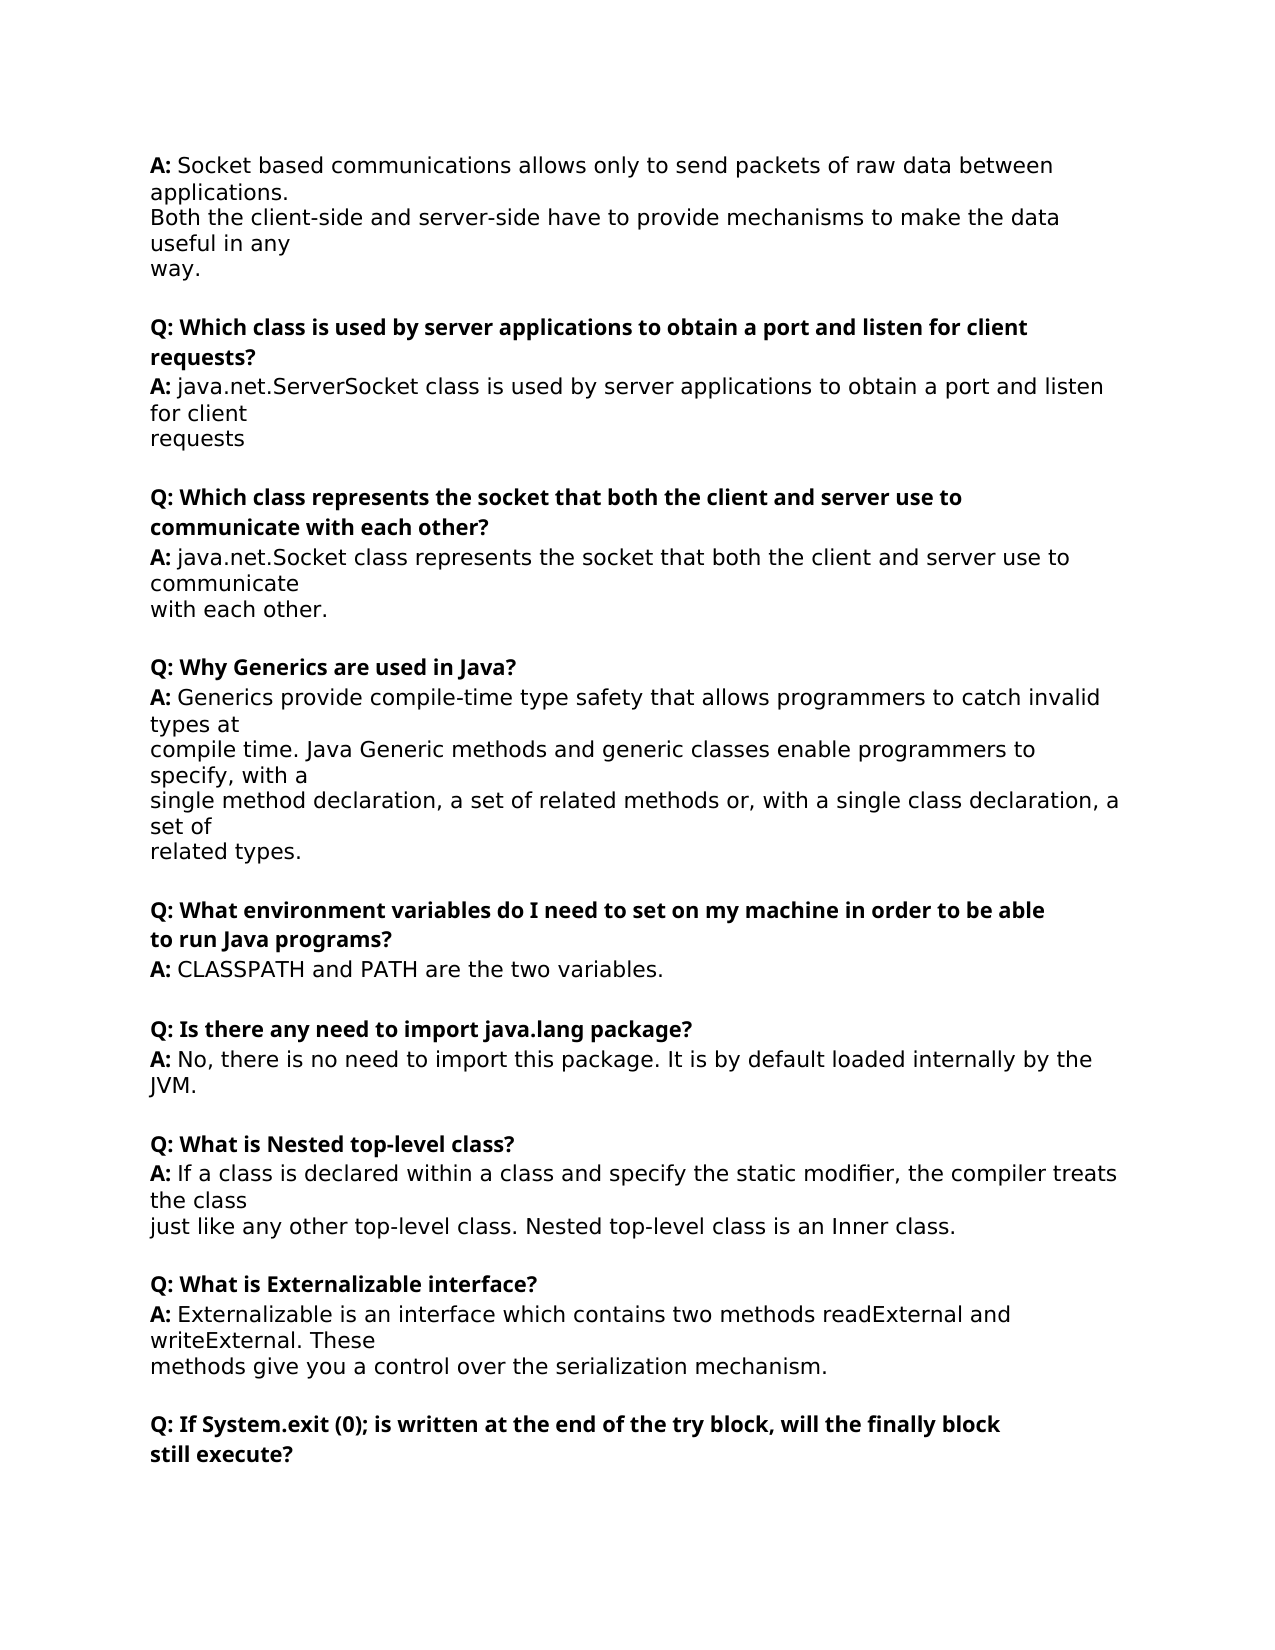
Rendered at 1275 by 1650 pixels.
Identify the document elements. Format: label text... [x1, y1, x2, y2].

text methods give you a control over the serialization mechanism. [150, 1354, 1125, 1380]
text related types. [150, 839, 1125, 865]
text requests? [150, 341, 1125, 371]
text Both the client-side and server-side have to provide mechanisms to make the data useful in any [150, 205, 1125, 256]
text A: java.net.ServerSocket class is used by server applications to obtain a port and listen for client [150, 371, 1125, 427]
text way. [150, 256, 1125, 282]
text requests [150, 427, 1125, 452]
text Q: Which class is used by server applications to obtain a port and listen for client [150, 312, 1125, 341]
text A: Socket based communications allows only to send packets of raw data between applications. [150, 150, 1125, 205]
text A: Externalizable is an interface which contains two methods readExternal and writeExternal. These [150, 1299, 1125, 1354]
text A: Generics provide compile-time type safety that allows programmers to catch invalid types at [150, 682, 1125, 737]
text A: java.net.Socket class represents the socket that both the client and server use to communicate [150, 541, 1125, 597]
text to run Java programs? [150, 924, 1125, 954]
text A: No, there is no need to import this package. It is by default loaded internally by the JVM. [150, 1043, 1125, 1099]
text Q: Is there any need to import java.lang package? [150, 1014, 1125, 1043]
text Q: What is Nested top-level class? [150, 1129, 1125, 1158]
text single method declaration, a set of related methods or, with a single class declaration, a set of [150, 788, 1125, 839]
text compile time. Java Generic methods and generic classes enable programmers to specify, with a [150, 737, 1125, 788]
text Q: Which class represents the socket that both the client and server use to [150, 482, 1125, 512]
text Q: What environment variables do I need to set on my machine in order to be able [150, 894, 1125, 924]
text Q: Why Generics are used in Java? [150, 652, 1125, 682]
text with each other. [150, 597, 1125, 622]
text A: If a class is declared within a class and specify the static modifier, the compiler treats the class [150, 1158, 1125, 1214]
text A: CLASSPATH and PATH are the two variables. [150, 954, 1125, 984]
text communicate with each other? [150, 512, 1125, 541]
text Q: What is Externalizable interface? [150, 1269, 1125, 1299]
text Q: If System.exit (0); is written at the end of the try block, will the finally block [150, 1409, 1125, 1439]
text just like any other top-level class. Nested top-level class is an Inner class. [150, 1214, 1125, 1239]
text still execute? [150, 1439, 1125, 1469]
